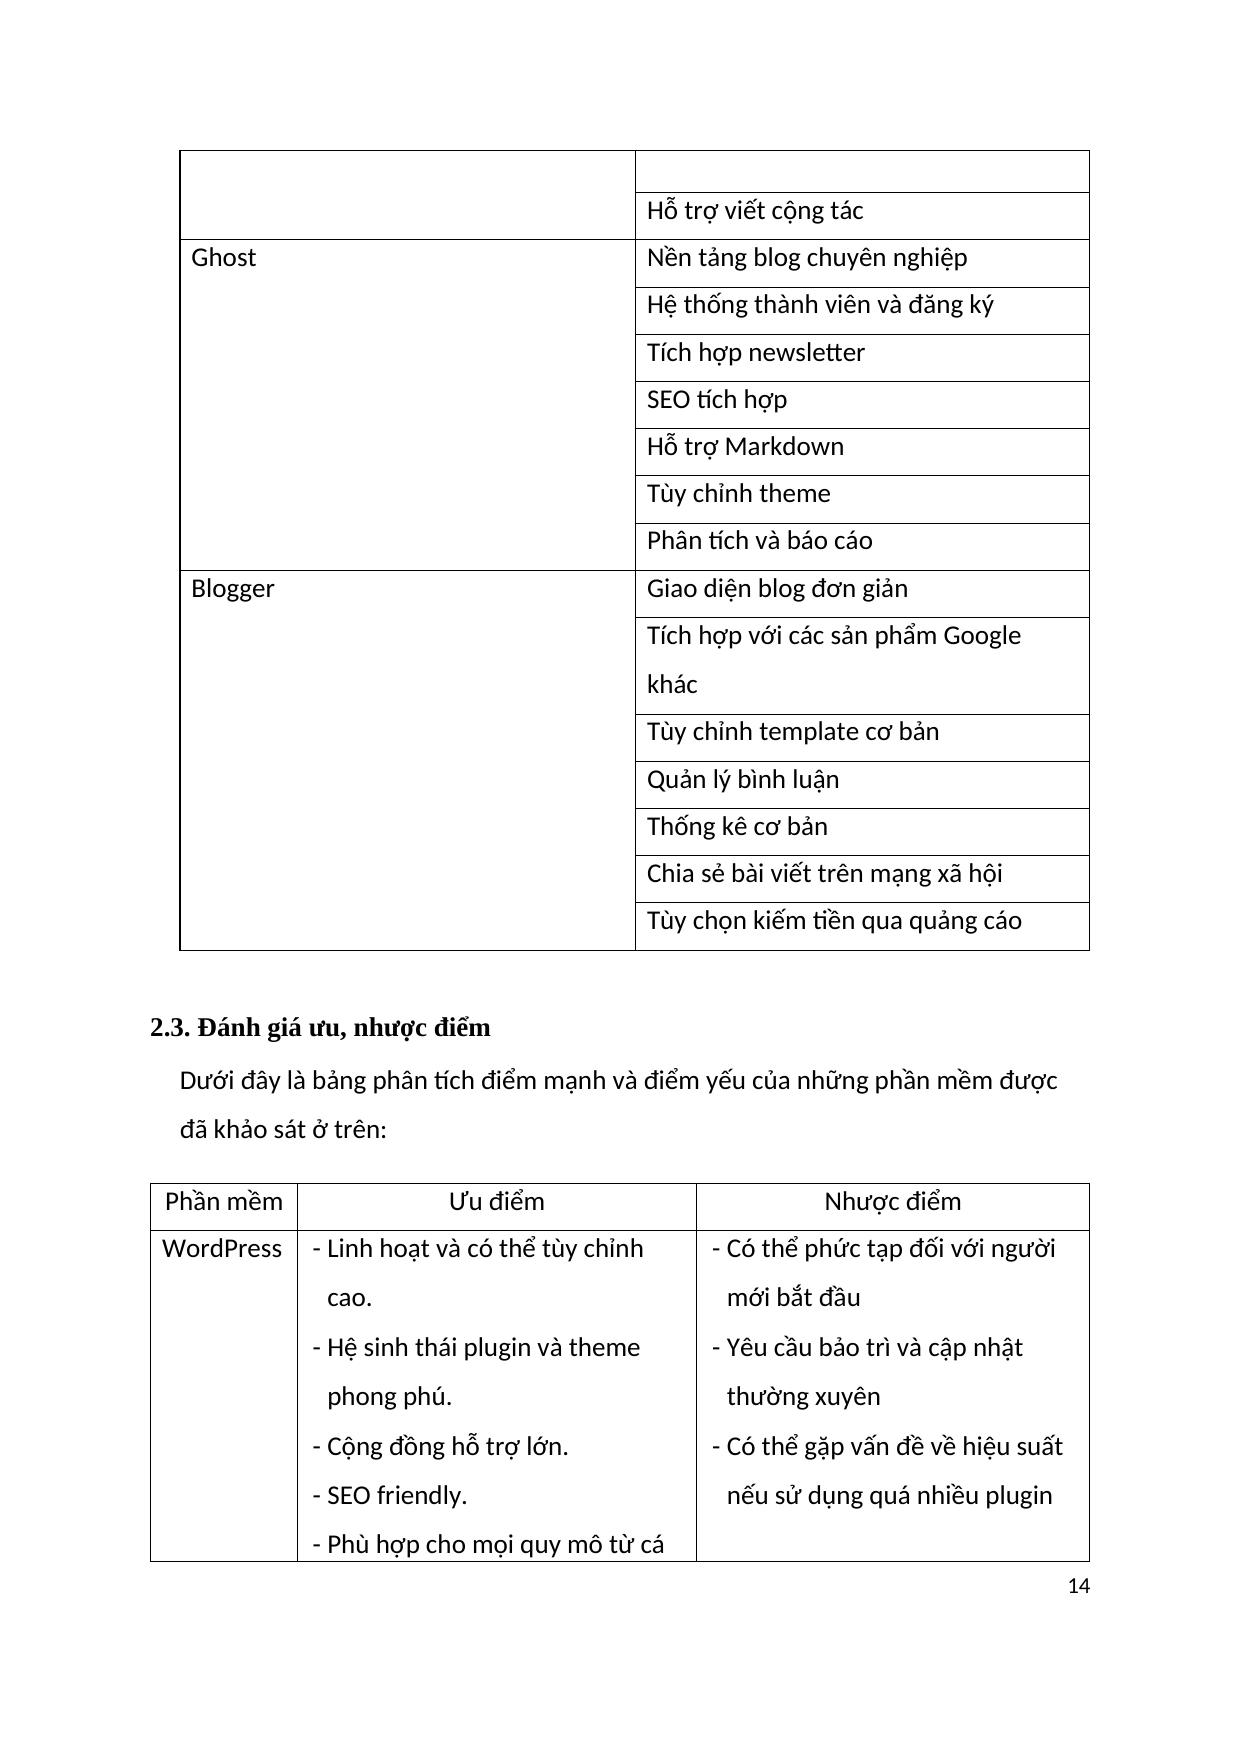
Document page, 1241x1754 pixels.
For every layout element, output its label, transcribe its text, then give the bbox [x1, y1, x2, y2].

table_header Nhược điểm [697, 1184, 1089, 1230]
table_cell Phân tích và báo cáo [636, 524, 1089, 570]
table_cell Hỗ trợ viết cộng tác [636, 193, 1089, 239]
table_cell WordPress [151, 1231, 297, 1561]
subtitle 2.3. Đánh giá ưu, nhược điểm [150, 1011, 1090, 1042]
table_cell Ghost [181, 240, 635, 570]
table_cell Tùy chỉnh theme [636, 476, 1089, 522]
table_cell Tích hợp newsletter [636, 335, 1089, 381]
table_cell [636, 151, 1089, 192]
table_cell Tích hợp với các sản phẩm Google khác [636, 618, 1089, 713]
table_cell Thống kê cơ bản [636, 809, 1089, 855]
table_cell Tùy chỉnh template cơ bản [636, 715, 1089, 761]
table_cell Chia sẻ bài viết trên mạng xã hội [636, 856, 1089, 902]
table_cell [298, 1231, 696, 1561]
table_cell Giao diện blog đơn giản [636, 571, 1089, 617]
table_cell Hỗ trợ Markdown [636, 429, 1089, 475]
table_cell SEO tích hợp [636, 382, 1089, 428]
table_header Phần mềm [151, 1184, 297, 1230]
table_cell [697, 1231, 1089, 1561]
table_cell Nền tảng blog chuyên nghiệp [636, 240, 1089, 287]
table_cell Tùy chọn kiếm tiền qua quảng cáo [636, 903, 1089, 949]
table_cell Quản lý bình luận [636, 762, 1089, 808]
text Dưới đây là bảng phân tích điểm mạnh và điểm yếu của những phần mềm được đã khảo sát ở trên: [179, 1063, 1090, 1145]
table_cell Blogger [181, 571, 635, 949]
table_cell Hệ thống thành viên và đăng ký [636, 288, 1089, 334]
table_header Ưu điểm [298, 1184, 696, 1230]
